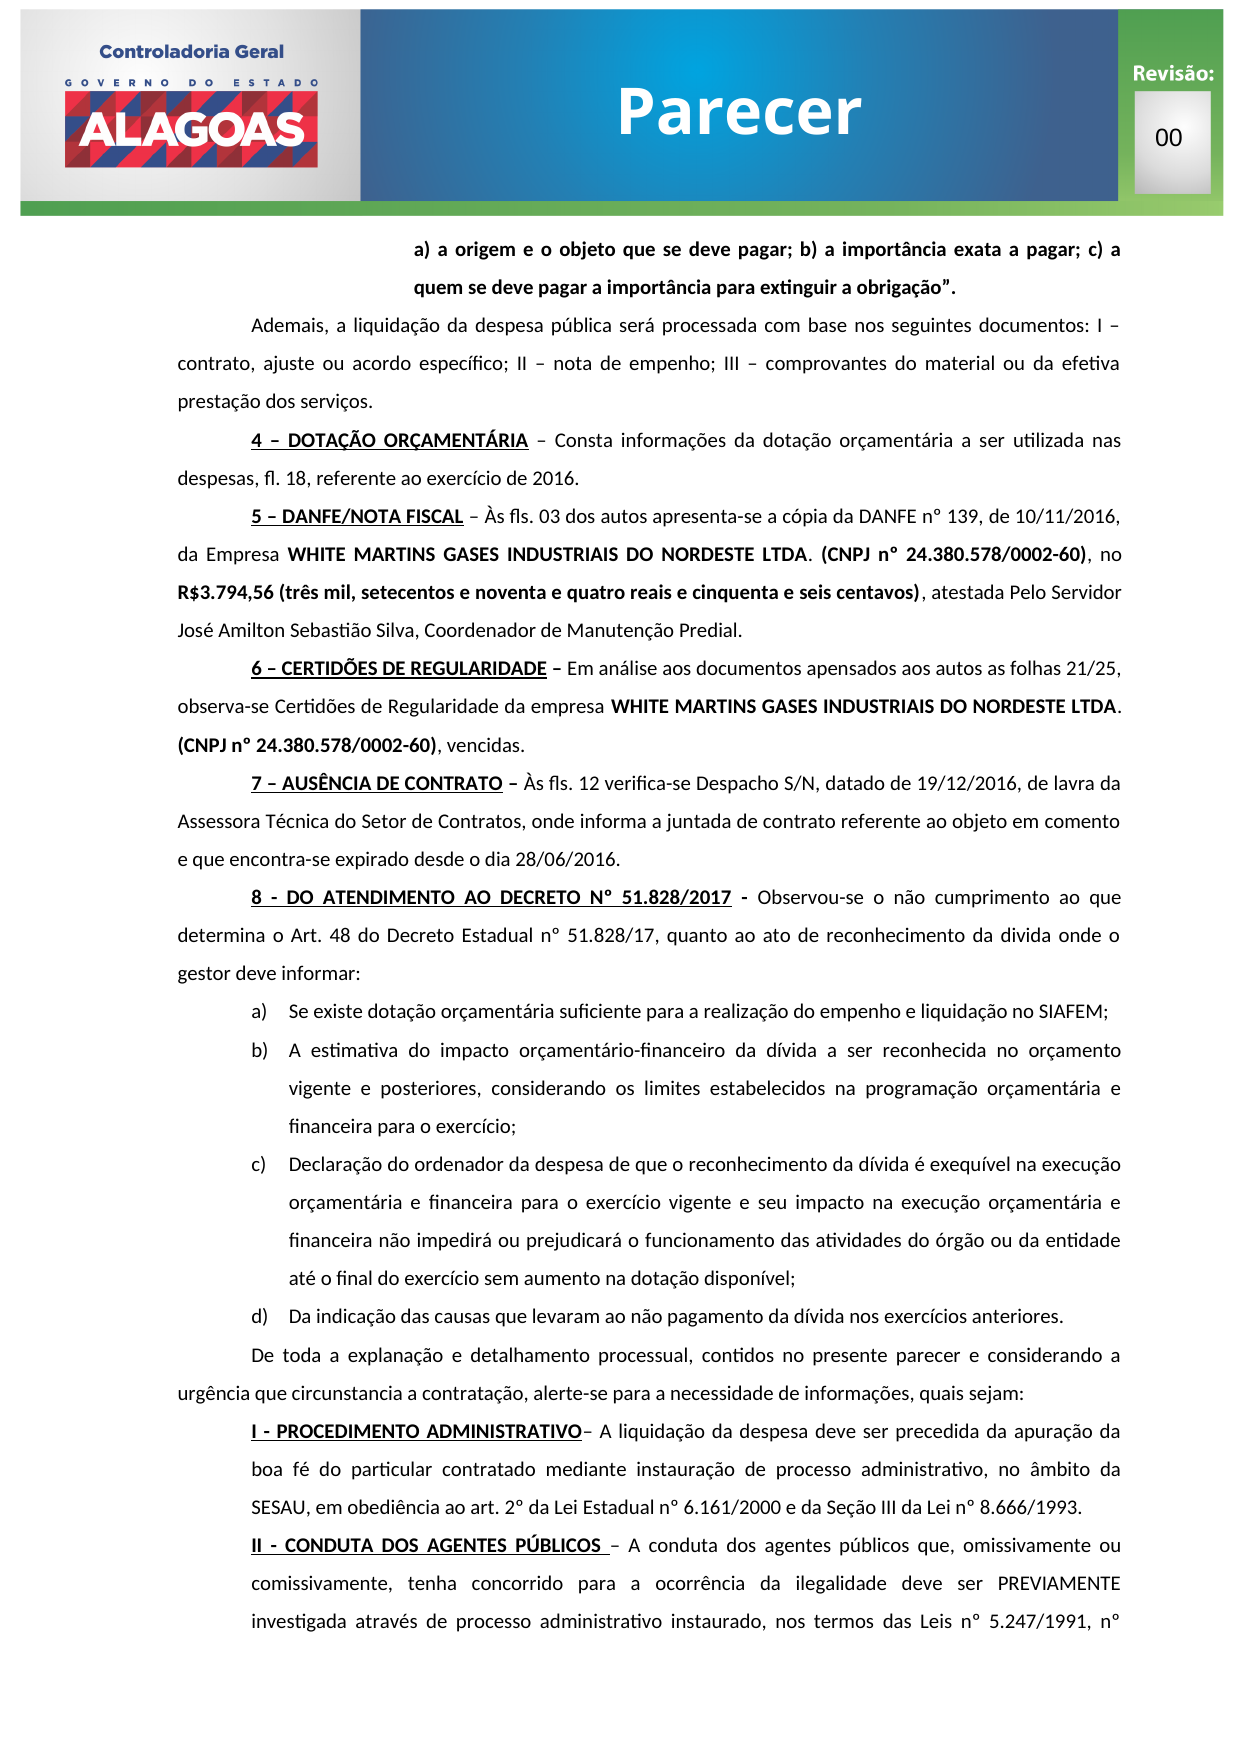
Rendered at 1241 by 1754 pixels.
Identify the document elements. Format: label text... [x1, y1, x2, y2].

picture [20, 9, 1224, 216]
list A estimativa do impacto orçamentário-financeiro da dívida a ser reconhecida no orçamento vigente e posteriores, considerando os limites estabelecidos na programação orçamentária e financeira para o exercício; [251, 1037, 1122, 1138]
text De toda a explanação e detalhamento processual, contidos no presente parecer e considerando a urgência que circunstancia a contratação, alerte-se para a necessidade de informações, quais sejam: [177, 1342, 1122, 1405]
text 7 – AUSÊNCIA DE CONTRATO – Às fls. 12 verifica-se Despacho S/N, datado de 19/12/2016, de lavra da Assessora Técnica do Setor de Contratos, onde informa a juntada de contrato referente ao objeto em comento e que encontra-se expirado desde o dia 28/06/2016. [177, 770, 1122, 872]
list Declaração do ordenador da despesa de que o reconhecimento da dívida é exequível na execução orçamentária e financeira para o exercício vigente e seu impacto na execução orçamentária e financeira não impedirá ou prejudicará o funcionamento das atividades do órgão ou da entidade até o final do exercício sem aumento na dotação disponível; [251, 1151, 1122, 1291]
list Se existe dotação orçamentária suficiente para a realização do empenho e liquidação no SIAFEM; [251, 999, 1122, 1024]
list Da indicação das causas que levaram ao não pagamento da dívida nos exercícios anteriores. [251, 1304, 1122, 1329]
text 4 – DOTAÇÃO ORÇAMENTÁRIA – Consta informações da dotação orçamentária a ser utilizada nas despesas, fl. 18, referente ao exercício de 2016. [177, 427, 1122, 490]
text Ademais, a liquidação da despesa pública será processada com base nos seguintes documentos: I – contrato, ajuste ou acordo específico; II – nota de empenho; III – comprovantes do material ou da efetiva prestação dos serviços. [177, 312, 1122, 414]
text I - PROCEDIMENTO ADMINISTRATIVO– A liquidação da despesa deve ser precedida da apuração da boa fé do particular contratado mediante instauração de processo administrativo, no âmbito da SESAU, em obediência ao art. 2º da Lei Estadual nº 6.161/2000 e da Seção III da Lei nº 8.666/1993. [251, 1418, 1122, 1520]
text 8 - DO ATENDIMENTO AO DECRETO Nº 51.828/2017 - Observou-se o não cumprimento ao que determina o Art. 48 do Decreto Estadual nº 51.828/17, quanto ao ato de reconhecimento da divida onde o gestor deve informar: [177, 884, 1122, 986]
text 5 – DANFE/NOTA FISCAL – Às fls. 03 dos autos apresenta-se a cópia da DANFE nº 139, de 10/11/2016, da Empresa WHITE MARTINS GASES INDUSTRIAIS DO NORDESTE LTDA. (CNPJ nº 24.380.578/0002-60), no R$3.794,56 (três mil, setecentos e noventa e quatro reais e cinquenta e seis centavos), atestada Pelo Servidor José Amilton Sebastião Silva, Coordenador de Manutenção Predial. [177, 503, 1122, 643]
text 6 – CERTIDÕES DE REGULARIDADE – Em análise aos documentos apensados aos autos as folhas 21/25, observa-se Certidões de Regularidade da empresa WHITE MARTINS GASES INDUSTRIAIS DO NORDESTE LTDA. (CNPJ nº 24.380.578/0002-60), vencidas. [177, 656, 1122, 757]
